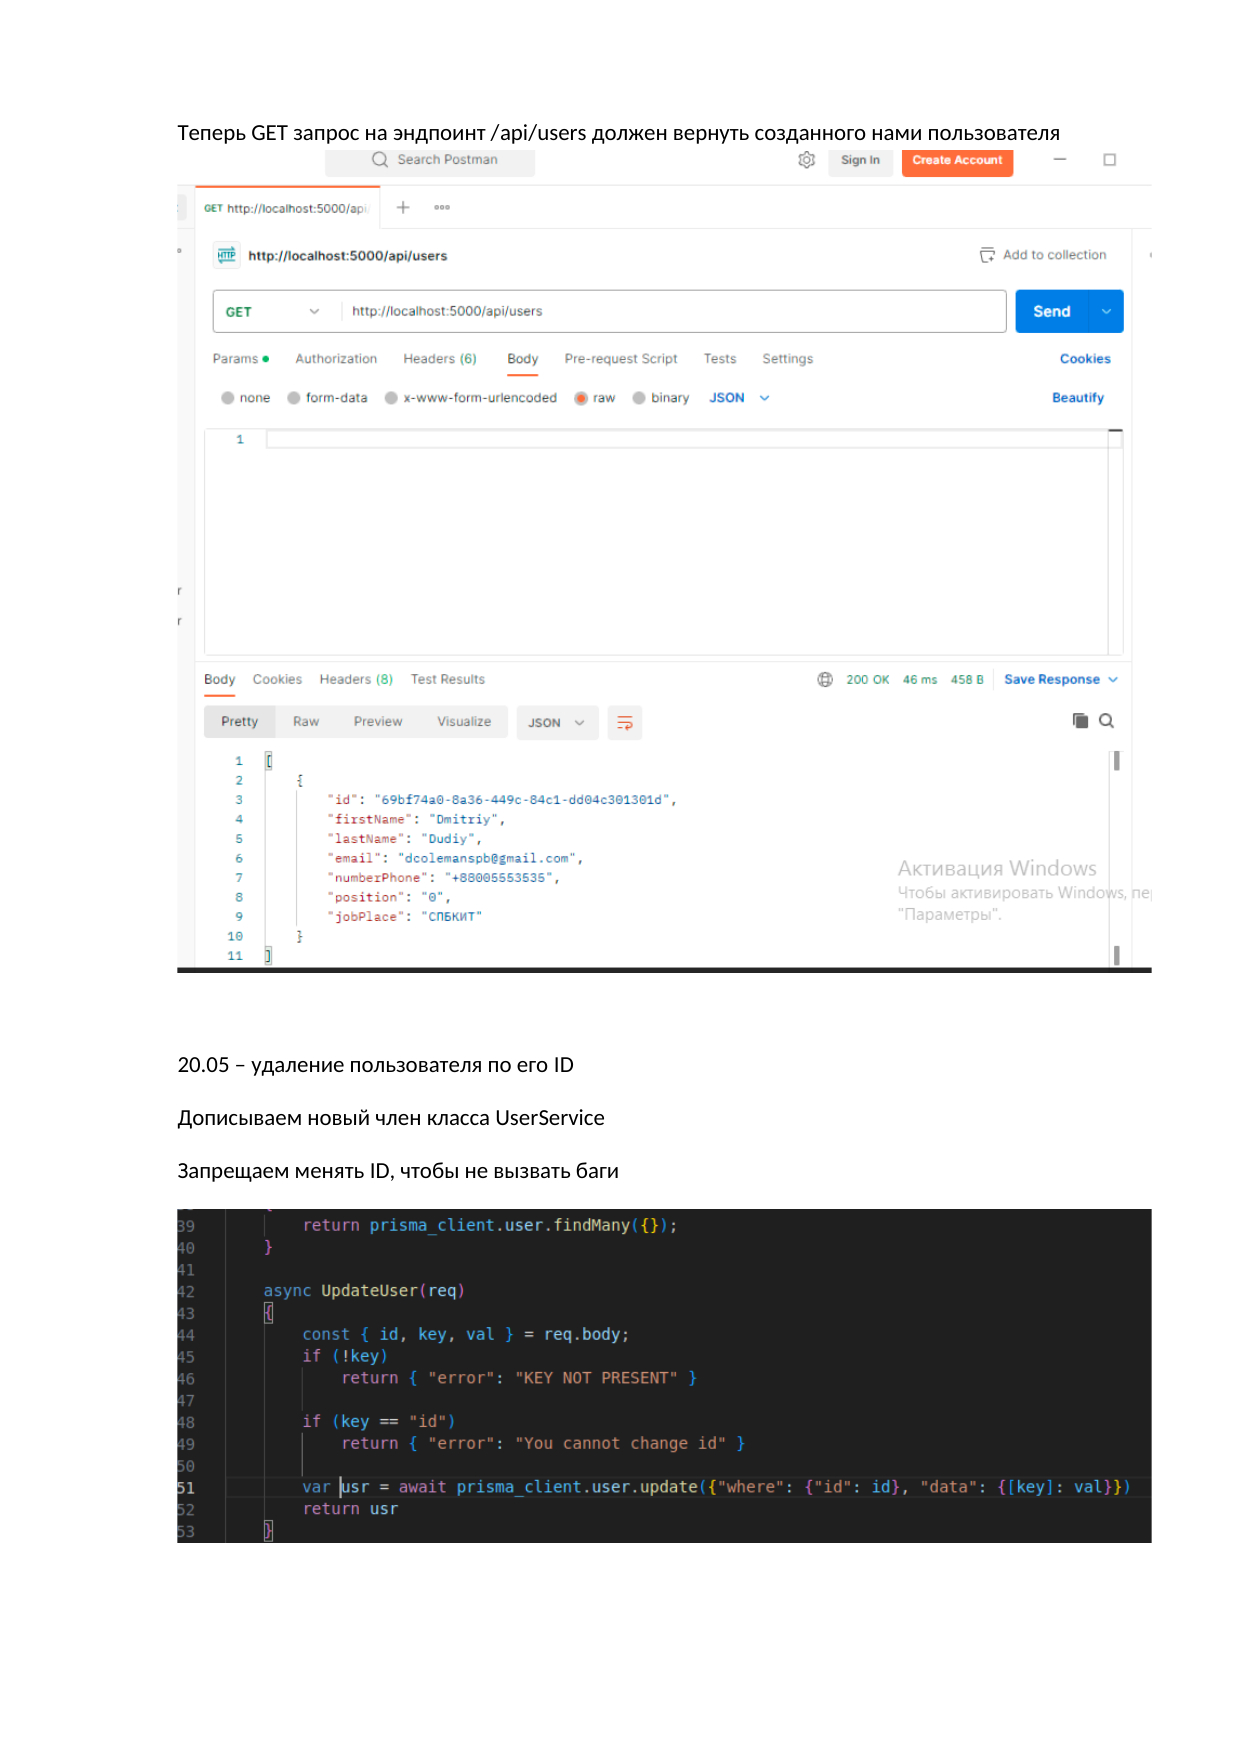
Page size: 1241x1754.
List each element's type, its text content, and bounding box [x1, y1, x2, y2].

text Дописываем новый член класса UserService [177, 1103, 1152, 1131]
text 20.05 – удаление пользователя по его ID [177, 1050, 1152, 1078]
picture [177, 1209, 1152, 1543]
text Теперь GET запрос на эндпоинт /api/users должен вернуть созданного нами пользователя [177, 118, 1152, 150]
text Запрещаем менять ID, чтобы не вызвать баги [177, 1156, 1152, 1184]
picture [177, 150, 1152, 973]
